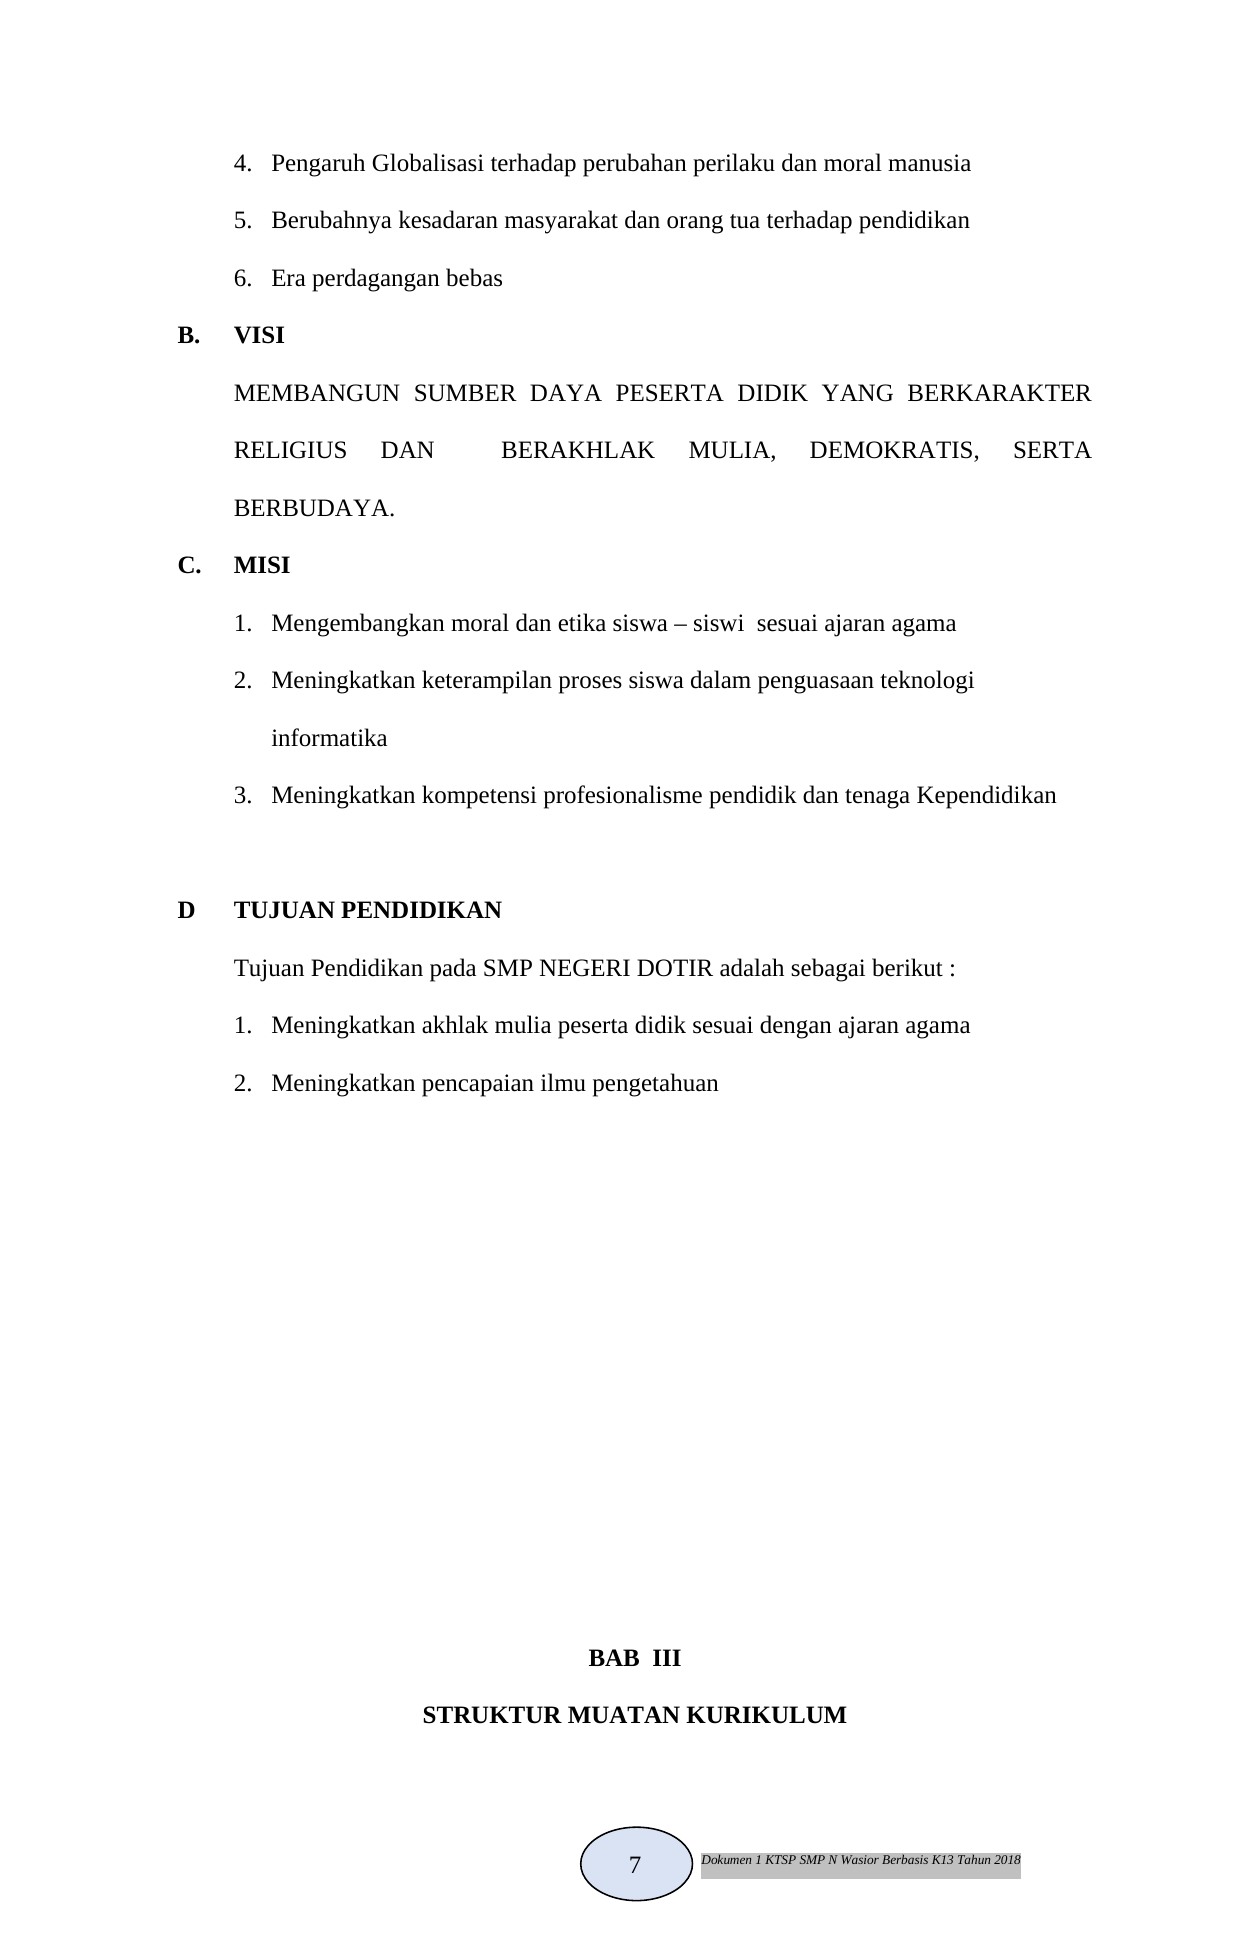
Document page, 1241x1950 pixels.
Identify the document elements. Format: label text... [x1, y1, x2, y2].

list Meningkatkan kompetensi profesionalisme pendidik dan tenaga Kependidikan [233, 780, 1092, 809]
text 4. Pengaruh Globalisasi terhadap perubahan perilaku dan moral manusia [233, 148, 1092, 176]
text B. VISI [177, 320, 1092, 349]
text Tujuan Pendidikan pada SMP NEGERI DOTIR adalah sebagai berikut : [177, 953, 1092, 981]
text 5. Berubahnya kesadaran masyarakat dan orang tua terhadap pendidikan [233, 205, 1092, 234]
text D TUJUAN PENDIDIKAN [177, 895, 1092, 924]
text MEMBANGUN SUMBER DAYA PESERTA DIDIK YANG BERKARAKTER RELIGIUS DAN BERAKHLAK MULIA, DEMOKRATIS, SERTA BERBUDAYA. [177, 378, 1092, 521]
text 6. Era perdagangan bebas [233, 263, 1092, 291]
text STRUKTUR MUATAN KURIKULUM [177, 1700, 1092, 1729]
list Meningkatkan pencapaian ilmu pengetahuan [233, 1068, 1092, 1096]
text C. MISI [177, 550, 1092, 579]
text BAB III [177, 1643, 1092, 1671]
list Mengembangkan moral dan etika siswa – siswi sesuai ajaran agama [233, 608, 1092, 636]
list Meningkatkan keterampilan proses siswa dalam penguasaan teknologi informatika [233, 665, 1092, 751]
list Meningkatkan akhlak mulia peserta didik sesuai dengan ajaran agama [233, 1010, 1092, 1039]
